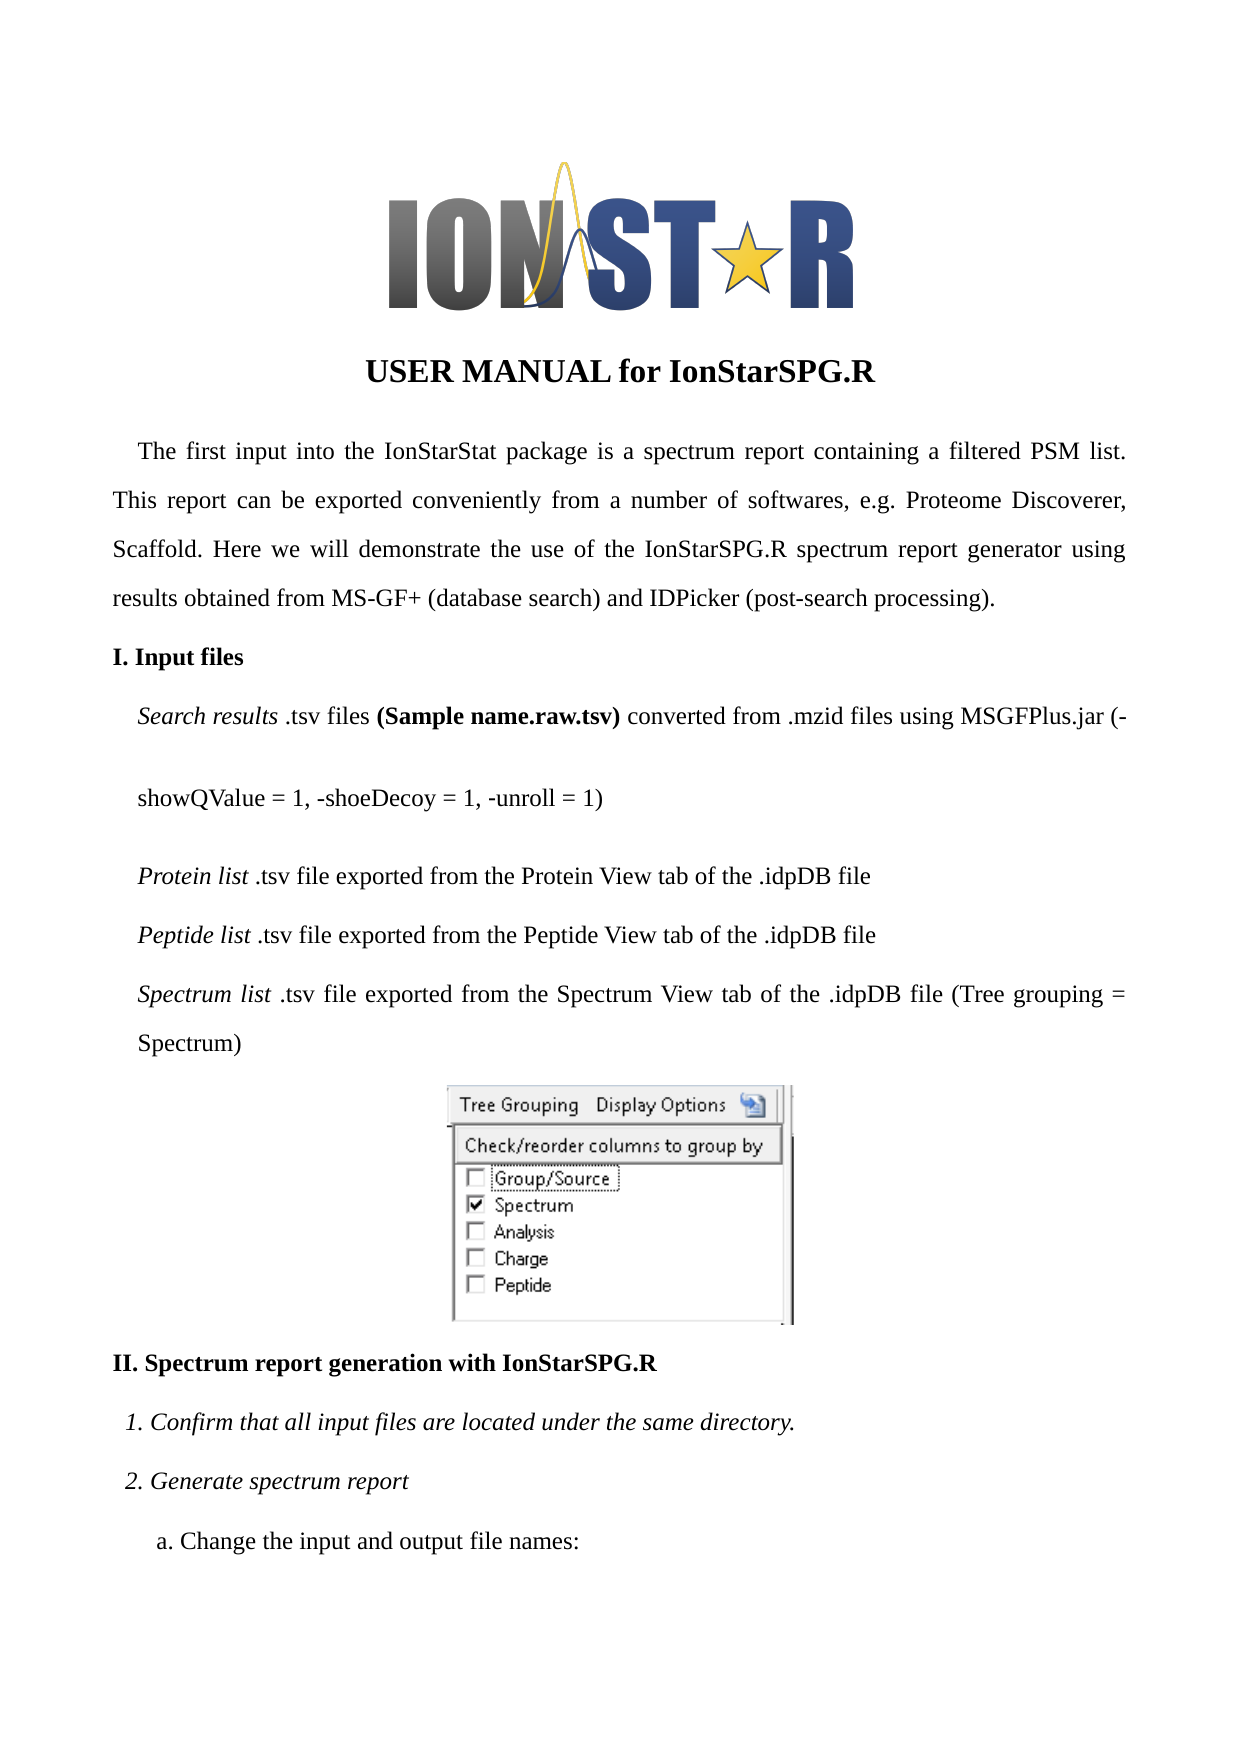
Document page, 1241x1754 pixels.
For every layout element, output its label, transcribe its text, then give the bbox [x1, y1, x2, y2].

text Spectrum list .tsv file exported from the Spectrum View tab of the .idpDB file (Tree grouping = Spectrum) [137, 978, 1128, 1059]
text I. Input files [112, 640, 1128, 673]
picture [446, 1085, 794, 1325]
text Protein list .tsv file exported from the Protein View tab of the .idpDB file [112, 859, 1128, 891]
text Peptide list .tsv file exported from the Peptide View tab of the .idpDB file [112, 918, 1128, 951]
text II. Spectrum report generation with IonStarSPG.R [112, 1346, 1128, 1378]
text 2. Generate spectrum report [112, 1464, 1128, 1497]
text The first input into the IonStarStat package is a spectrum report containing a filtered PSM list. This report can be exported conveniently from a number of softwares, e.g. Proteome Discoverer, Scaffold. Here we will demonstrate the use of the IonStarSPG.R spectrum report generator using results obtained from MS-GF+ (database search) and IDPicker (post-search processing). [112, 434, 1128, 613]
picture [381, 162, 860, 317]
text 1. Confirm that all input files are located under the same directory. [112, 1405, 1128, 1438]
text a. Change the input and output file names: [112, 1524, 1128, 1556]
text Search results .tsv files (Sample name.raw.tsv) converted from .mzid files using MSGFPlus.jar (-showQValue = 1, -shoeDecoy = 1, -unroll = 1) [137, 699, 1128, 829]
text USER MANUAL for IonStarSPG.R [112, 338, 1128, 403]
